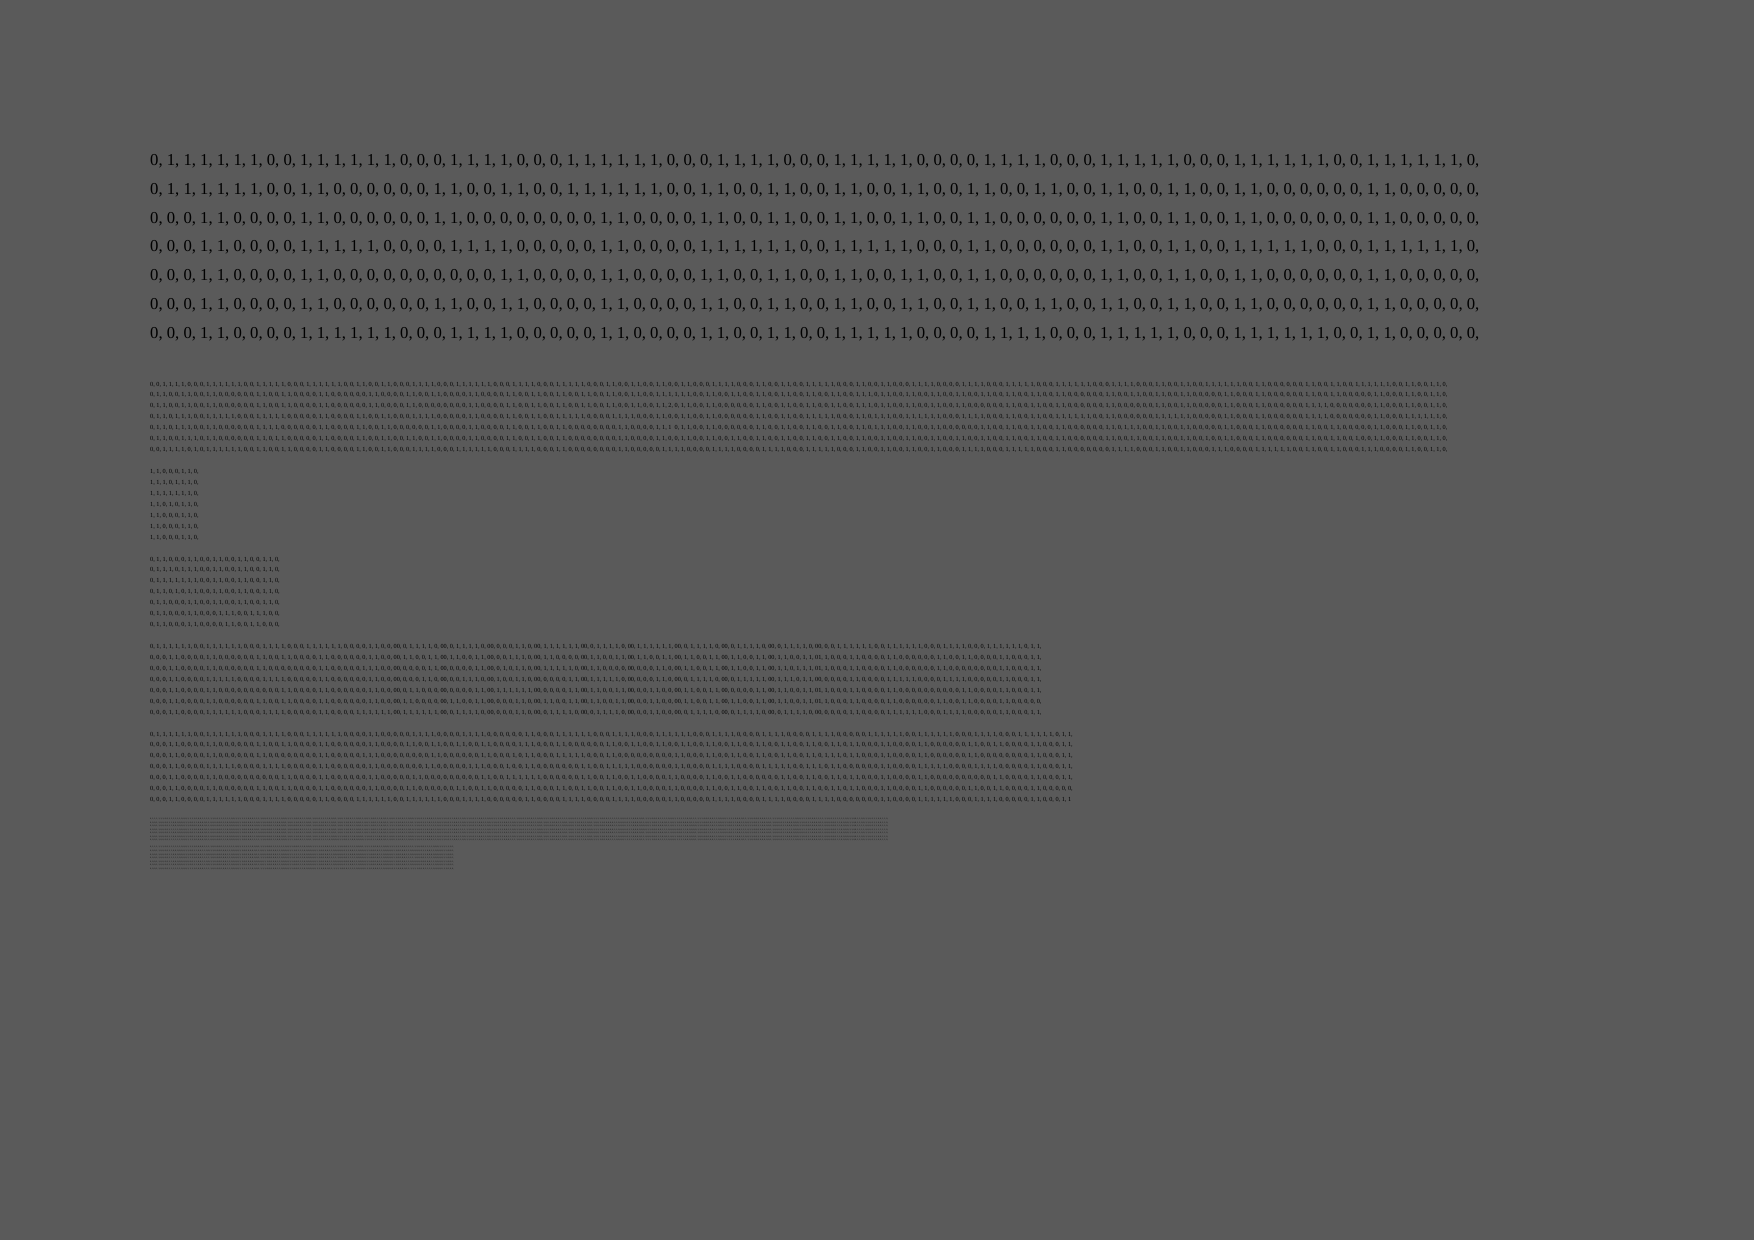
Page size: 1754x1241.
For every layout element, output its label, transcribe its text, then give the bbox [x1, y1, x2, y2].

text 0, 0, 0, 1, 1, 0, 0, 0, 0, 1, 1, 1, 1, 1, 1, 0, 0, 0, 1, 1, 1, 1, 0, 0, 0, 0, 0, 1, 1, 0, 0, 0, 0, 1, 1, 0, 0, 1, 1, 0, 0, 1, 1, 1, 1, 1, 0, 0, 0, 0, 1, 1, 1, 1, 0, 0, 0, 1, 1, 1, 1, 1, 0, 0, 0, 1, 1, 1, 1, 1, 1, 0, 0, 1, 1, 0, 0, 0, 0, 0, [150, 322, 1604, 342]
text 0, 1, 1, 1, 1, 1, 1, 0, 0, 1, 1, 0, 0, 0, 0, 0, 0, 1, 1, 0, 0, 1, 1, 0, 0, 1, 1, 1, 1, 1, 1, 0, 0, 1, 1, 0, 0, 1, 1, 0, 0, 1, 1, 0, 0, 1, 1, 0, 0, 1, 1, 0, 0, 1, 1, 0, 0, 1, 1, 0, 0, 1, 1, 0, 0, 1, 1, 0, 0, 0, 0, 0, 0, 1, 1, 0, 0, 0, 0, 0, [150, 179, 1604, 198]
text 0, 0, 0, 1, 1, 0, 0, 0, 0, 1, 1, 0, 0, 0, 0, 0, 0, 1, 1, 0, 0, 1, 1, 0, 0, 0, 0, 1, 1, 0, 0, 0, 0, 1, 1, 0, 0, 1, 1, 0, 0, 1, 1, 0, 0, 1, 1, 0, 0, 1, 1, 0, 0, 1, 1, 0, 0, 1, 1, 0, 0, 1, 1, 0, 0, 1, 1, 0, 0, 0, 0, 0, 0, 1, 1, 0, 0, 0, 0, 0, [150, 294, 1604, 313]
text 0, 0, 0, 1, 1, 0, 0, 0, 0, 1, 1, 1, 1, 1, 0, 0, 0, 0, 1, 1, 1, 1, 0, 0, 0, 0, 0, 1, 1, 0, 0, 0, 0, 1, 1, 1, 1, 1, 1, 0, 0, 1, 1, 1, 1, 1, 0, 0, 0, 1, 1, 0, 0, 0, 0, 0, 0, 1, 1, 0, 0, 1, 1, 0, 0, 1, 1, 1, 1, 1, 0, 0, 0, 1, 1, 1, 1, 1, 1, 0, [150, 236, 1604, 255]
text 0, 0, 0, 1, 1, 0, 0, 0, 0, 1, 1, 0, 0, 0, 0, 0, 0, 1, 1, 0, 0, 0, 0, 0, 0, 0, 0, 1, 1, 0, 0, 0, 0, 1, 1, 0, 0, 1, 1, 0, 0, 1, 1, 0, 0, 1, 1, 0, 0, 1, 1, 0, 0, 0, 0, 0, 0, 1, 1, 0, 0, 1, 1, 0, 0, 1, 1, 0, 0, 0, 0, 0, 0, 1, 1, 0, 0, 0, 0, 0, [150, 207, 1604, 227]
text 0, 1, 1, 1, 1, 1, 1, 0, 0, 1, 1, 1, 1, 1, 1, 0, 0, 0, 1, 1, 1, 1, 0, 0, 0, 1, 1, 1, 1, 1, 1, 0, 0, 0, 1, 1, 1, 1, 0, 0, 0, 1, 1, 1, 1, 1, 0, 0, 0, 0, 1, 1, 1, 1, 0, 0, 0, 1, 1, 1, 1, 1, 0, 0, 0, 1, 1, 1, 1, 1, 1, 0, 0, 1, 1, 1, 1, 1, 1, 0, [150, 150, 1604, 169]
text 0, 0, 0, 1, 1, 0, 0, 0, 0, 1, 1, 0, 0, 0, 0, 0, 0, 0, 0, 0, 0, 1, 1, 0, 0, 0, 0, 1, 1, 0, 0, 0, 0, 1, 1, 0, 0, 1, 1, 0, 0, 1, 1, 0, 0, 1, 1, 0, 0, 1, 1, 0, 0, 0, 0, 0, 0, 1, 1, 0, 0, 1, 1, 0, 0, 1, 1, 0, 0, 0, 0, 0, 0, 1, 1, 0, 0, 0, 0, 0, [150, 265, 1604, 284]
